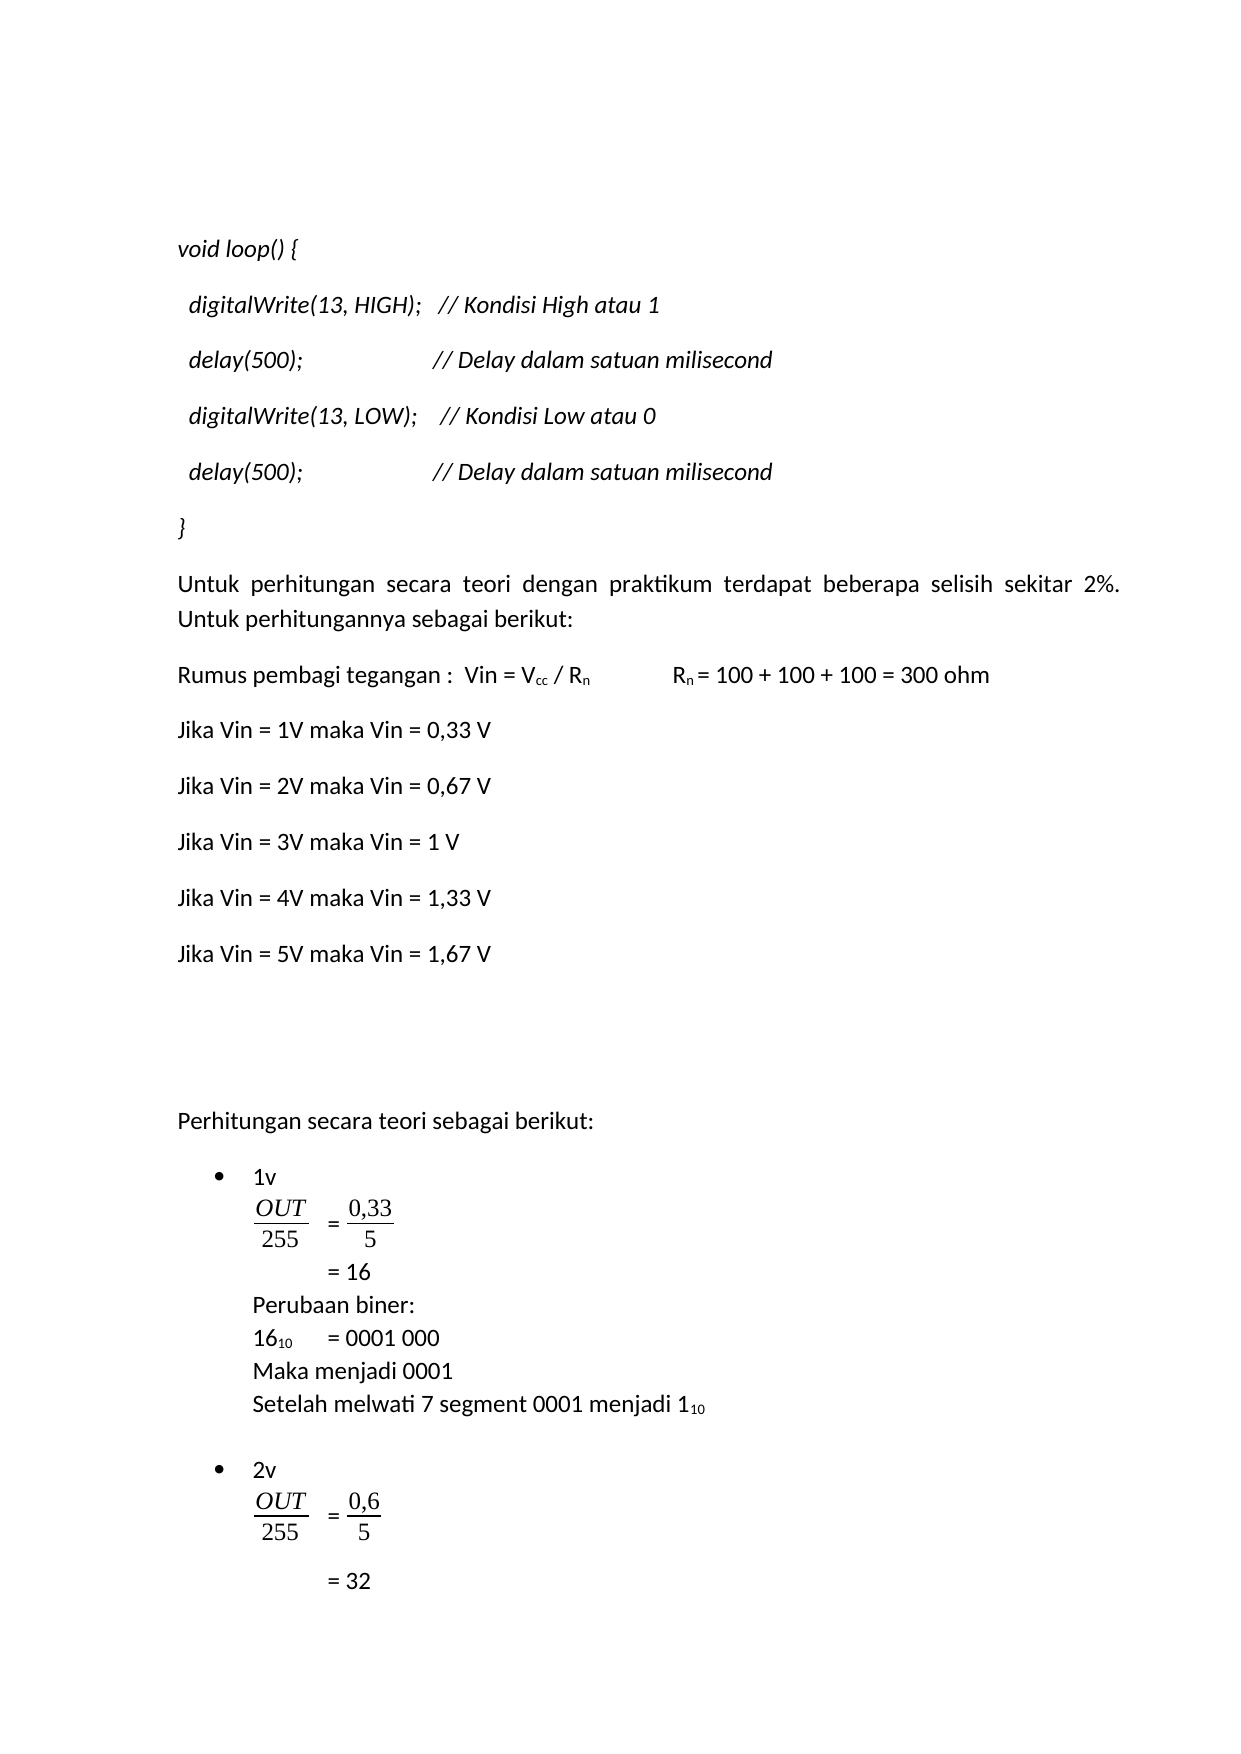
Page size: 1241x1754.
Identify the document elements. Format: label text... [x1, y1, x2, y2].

text = 32 [327, 1566, 1122, 1596]
text delay(500); // Delay dalam satuan milisecond [177, 345, 1122, 375]
list 1v [215, 1161, 1122, 1192]
text delay(500); // Delay dalam satuan milisecond [177, 456, 1122, 487]
text digitalWrite(13, LOW); // Kondisi Low atau 0 [177, 401, 1122, 431]
list = [252, 1194, 1122, 1254]
text digitalWrite(13, HIGH); // Kondisi High atau 1 [177, 289, 1122, 319]
text void loop() { [177, 233, 1122, 263]
list = 16 [252, 1256, 1122, 1287]
text Jika Vin = 3V maka Vin = 1 V [177, 826, 1122, 857]
list Maka menjadi 0001 [252, 1355, 1122, 1386]
text Jika Vin = 2V maka Vin = 0,67 V [177, 771, 1122, 801]
text Untuk perhitungan secara teori dengan praktikum terdapat beberapa selisih sekitar 2%. Untuk perhitungannya sebagai berikut: [177, 568, 1122, 633]
list Perubaan biner: [252, 1289, 1122, 1320]
text Rumus pembagi tegangan : Vin = Vcc / Rn Rn = 100 + 100 + 100 = 300 ohm [177, 659, 1122, 689]
text } [177, 512, 1122, 543]
list 1610 = 0001 000 [252, 1322, 1122, 1353]
list Setelah melwati 7 segment 0001 menjadi 110 [252, 1388, 1122, 1418]
text Perhitungan secara teori sebagai berikut: [177, 1106, 1122, 1136]
text Jika Vin = 4V maka Vin = 1,33 V [177, 882, 1122, 913]
list = [252, 1487, 1122, 1546]
text Jika Vin = 1V maka Vin = 0,33 V [177, 715, 1122, 745]
text Jika Vin = 5V maka Vin = 1,67 V [177, 938, 1122, 968]
list 2v [215, 1454, 1122, 1484]
